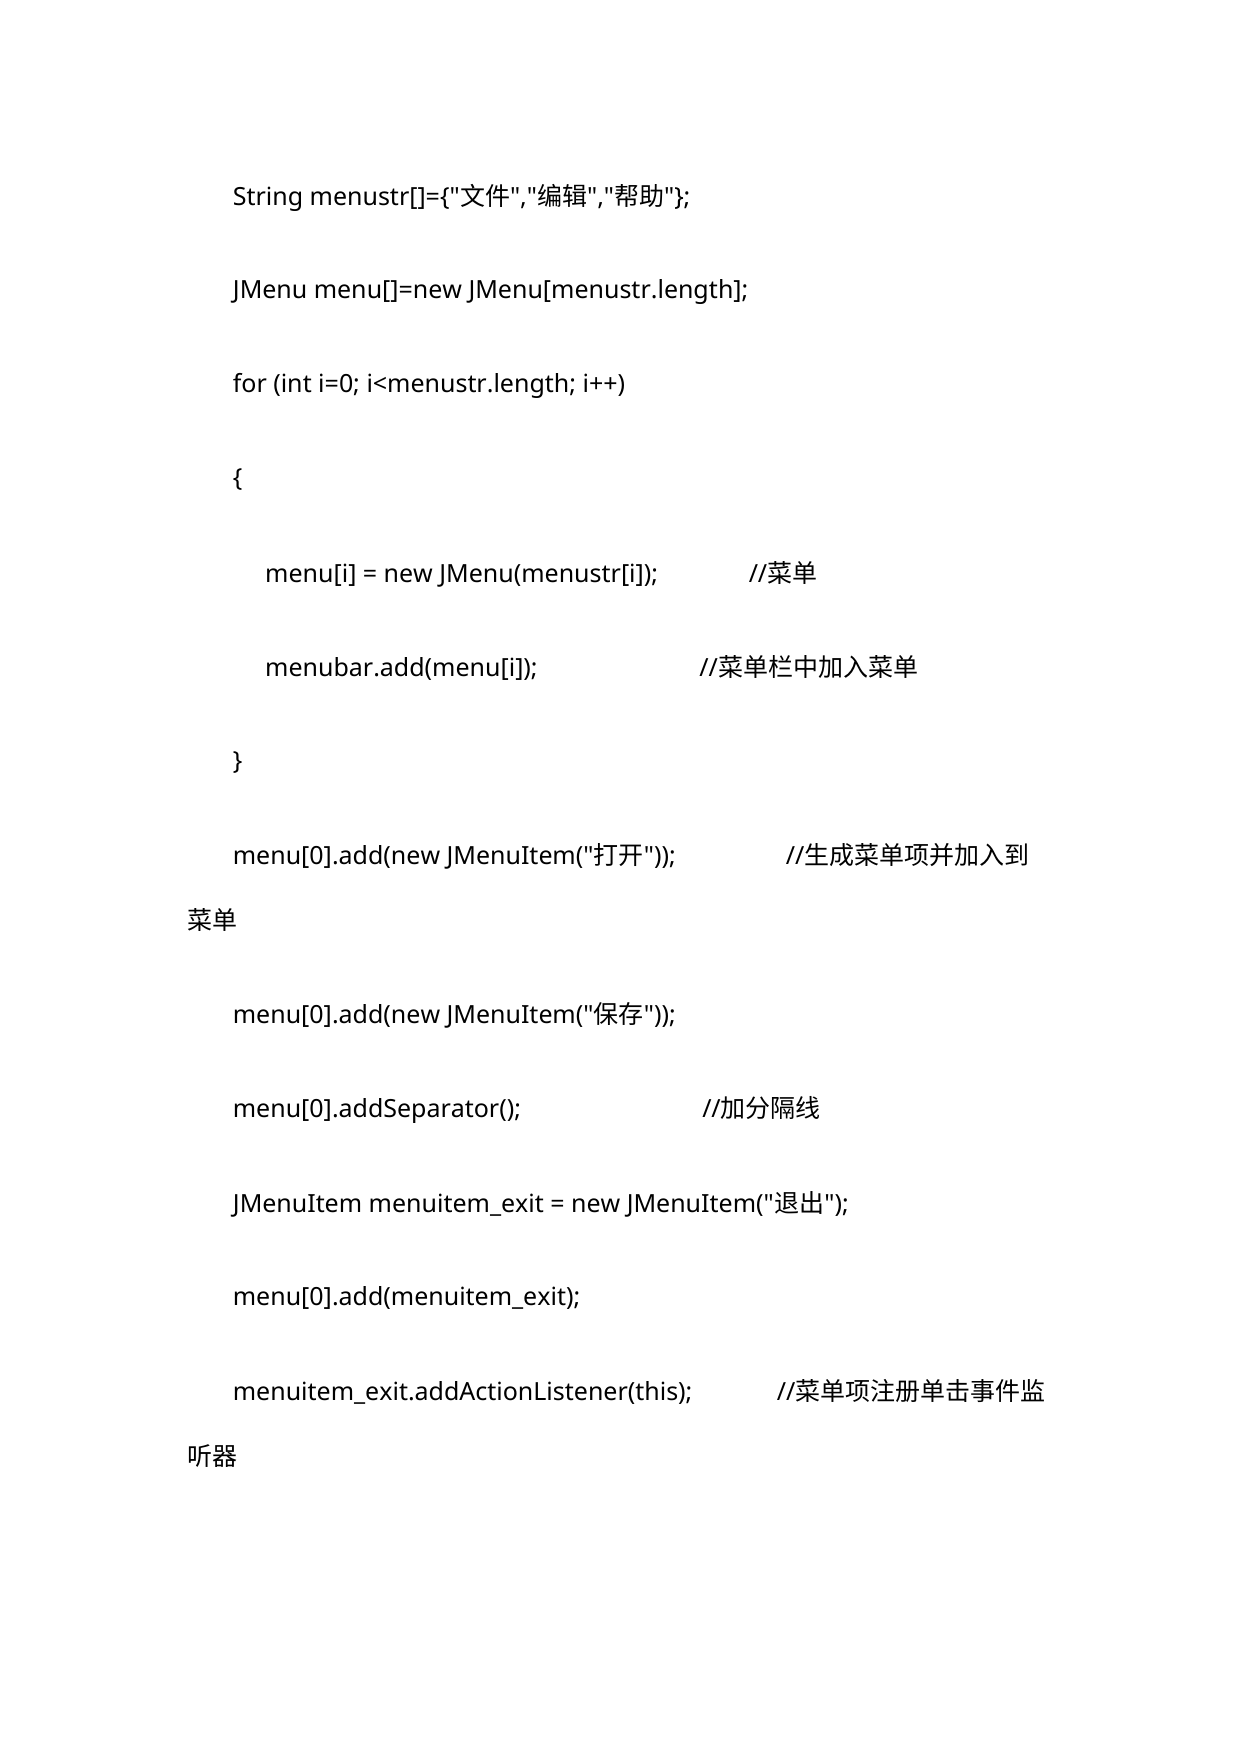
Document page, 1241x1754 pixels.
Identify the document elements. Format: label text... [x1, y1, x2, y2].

text for (int i=0; i<menustr.length; i++) [187, 350, 1053, 415]
text JMenuItem menuitem_exit = new JMenuItem("退出"); [187, 1169, 1053, 1234]
text menu[0].add(new JMenuItem("保存")); [187, 980, 1053, 1045]
text menubar.add(menu[i]); //菜单栏中加入菜单 [187, 633, 1053, 698]
text } [187, 727, 1053, 792]
text JMenu menu[]=new JMenu[menustr.length]; [187, 256, 1053, 321]
text menuitem_exit.addActionListener(this); //菜单项注册单击事件监听器 [187, 1357, 1053, 1487]
text menu[0].addSeparator(); //加分隔线 [187, 1074, 1053, 1139]
text { [187, 444, 1053, 509]
text menu[i] = new JMenu(menustr[i]); //菜单 [187, 539, 1053, 604]
text menu[0].add(menuitem_exit); [187, 1263, 1053, 1328]
text String menustr[]={"文件","编辑","帮助"}; [187, 162, 1053, 227]
text menu[0].add(new JMenuItem("打开")); //生成菜单项并加入到菜单 [187, 821, 1053, 951]
